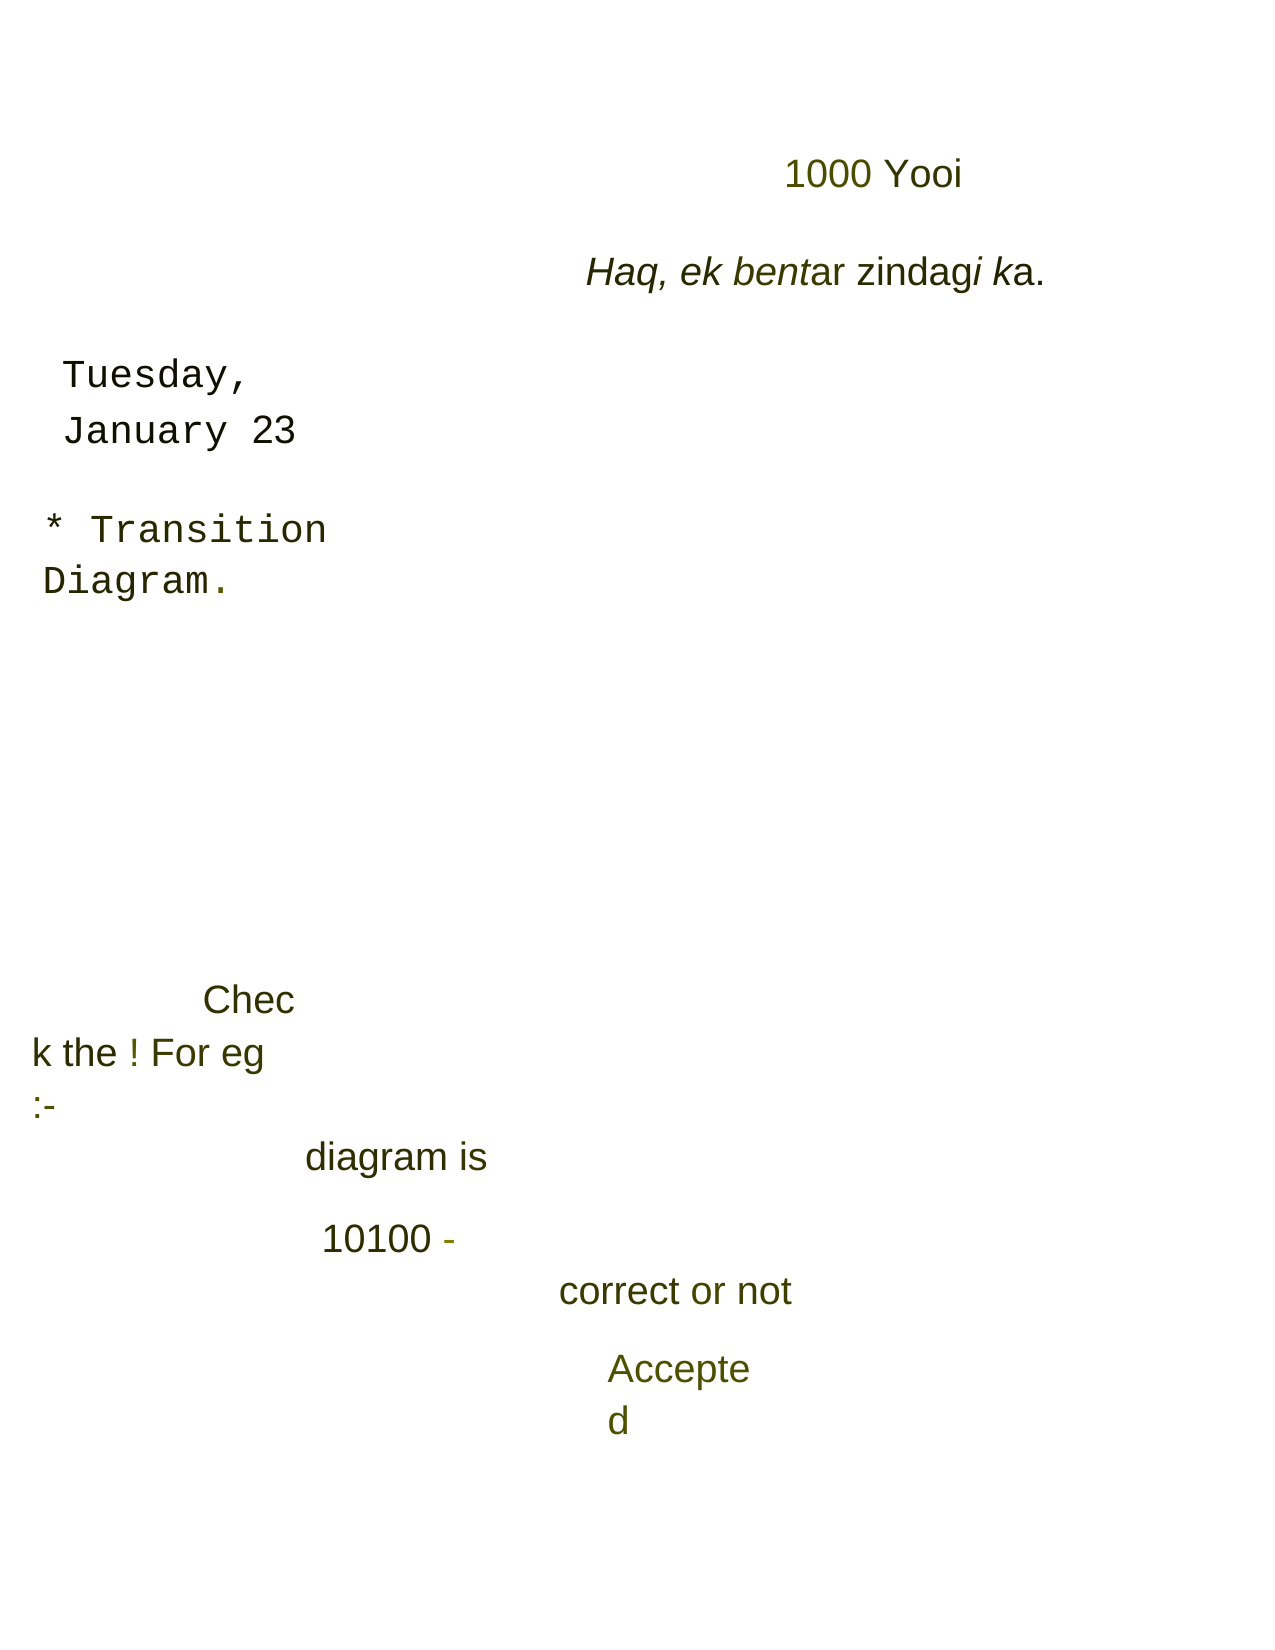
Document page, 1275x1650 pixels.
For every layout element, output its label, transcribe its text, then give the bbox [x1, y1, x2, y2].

text correct or not [558, 1267, 817, 1313]
text Check the ! For eg :- [32, 976, 297, 1127]
text 1000 Yooi [784, 150, 1079, 196]
text * Transition Diagram. [42, 509, 531, 606]
text Haq, ek bentar zindagi ka. [585, 248, 1226, 294]
text 10100 - [321, 1215, 546, 1261]
text Accepted [607, 1345, 763, 1443]
text diagram is [305, 1133, 528, 1179]
text Tuesday, January 23 [62, 355, 422, 456]
